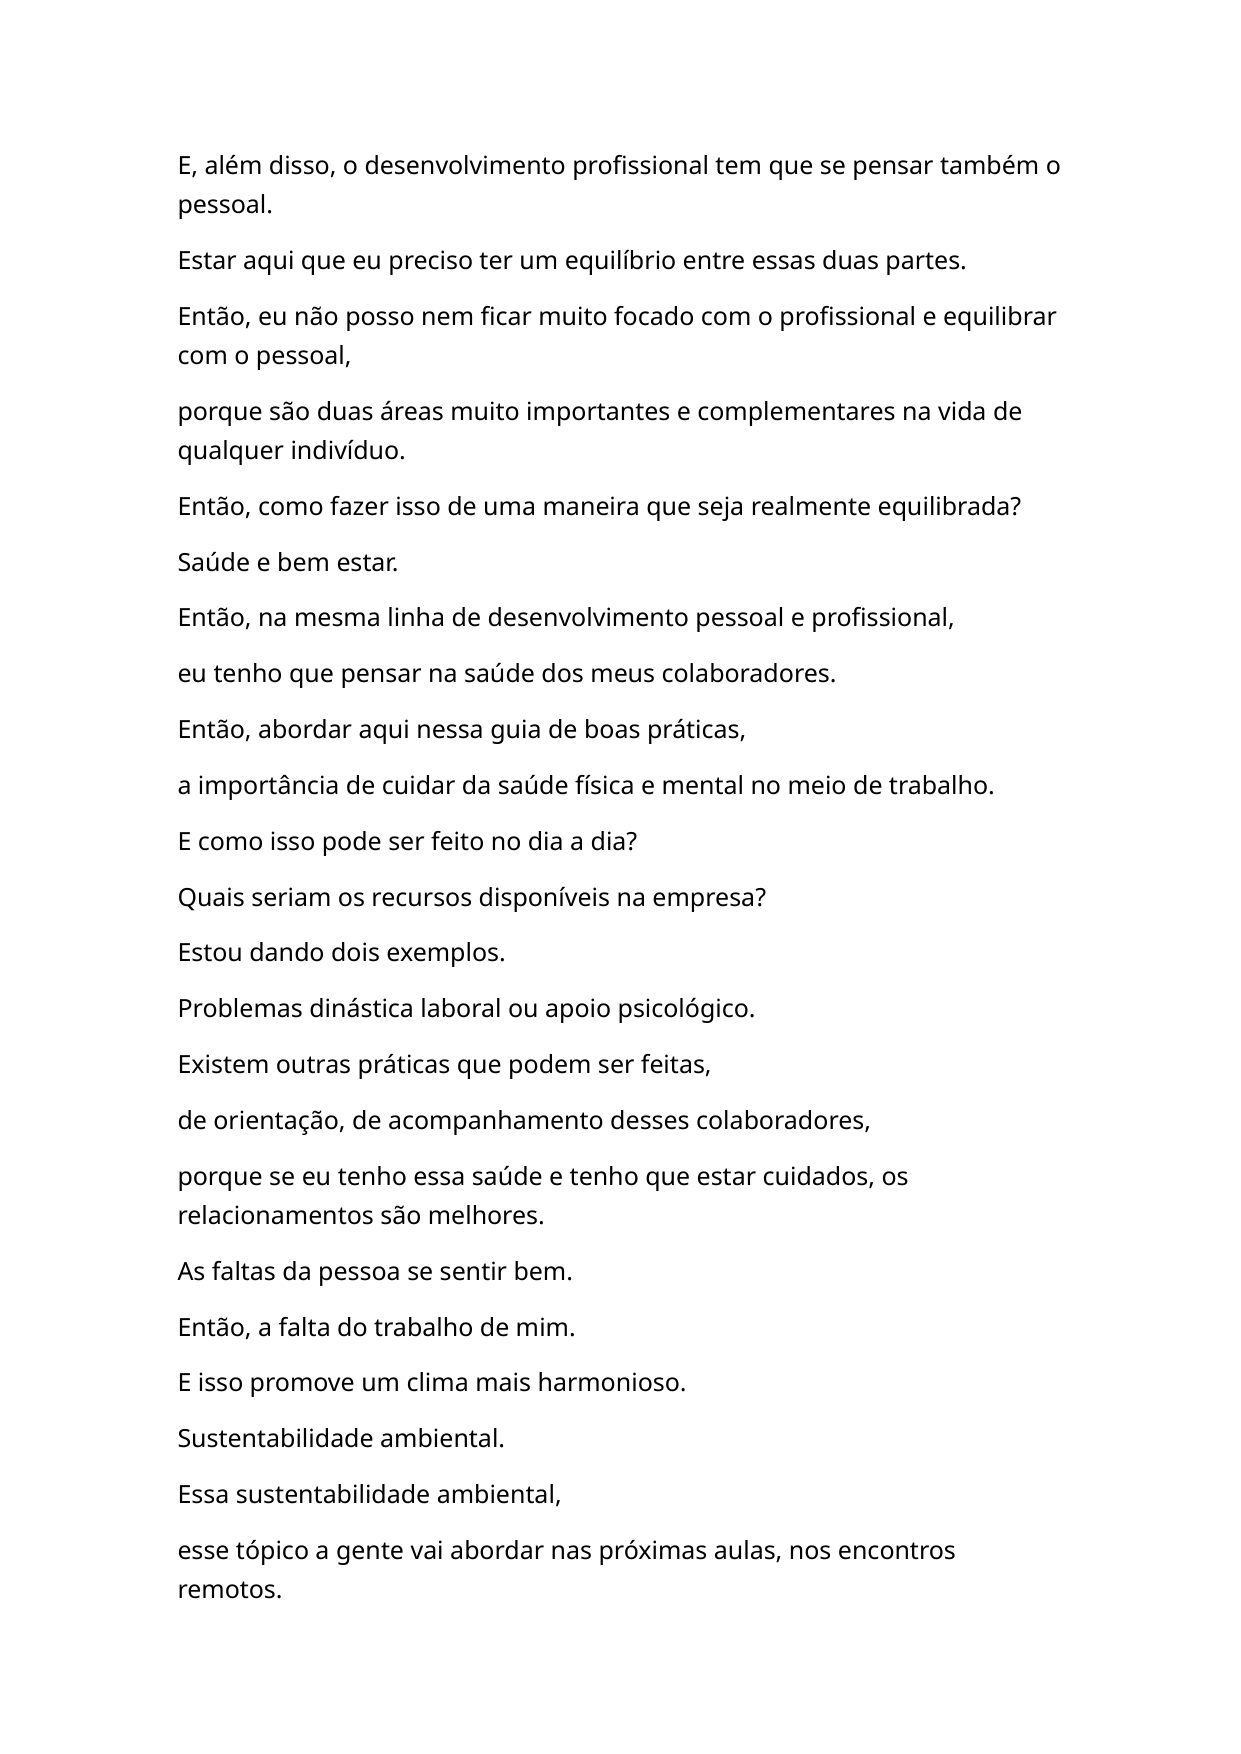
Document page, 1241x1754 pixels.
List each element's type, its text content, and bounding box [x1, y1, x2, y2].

text Então, na mesma linha de desenvolvimento pessoal e profissional, [177, 600, 1063, 634]
text E, além disso, o desenvolvimento profissional tem que se pensar também o pessoal. [177, 148, 1063, 221]
text As faltas da pessoa se sentir bem. [177, 1253, 1063, 1287]
text Então, eu não posso nem ficar muito focado com o profissional e equilibrar com o pessoal, [177, 298, 1063, 372]
text a importância de cuidar da saúde física e mental no meio de trabalho. [177, 768, 1063, 802]
text eu tenho que pensar na saúde dos meus colaboradores. [177, 656, 1063, 690]
text Saúde e bem estar. [177, 544, 1063, 578]
text Sustentabilidade ambiental. [177, 1421, 1063, 1455]
text Então, como fazer isso de uma maneira que seja realmente equilibrada? [177, 488, 1063, 522]
text Estar aqui que eu preciso ter um equilíbrio entre essas duas partes. [177, 243, 1063, 277]
text porque são duas áreas muito importantes e complementares na vida de qualquer indivíduo. [177, 393, 1063, 467]
text E como isso pode ser feito no dia a dia? [177, 823, 1063, 857]
text E isso promove um clima mais harmonioso. [177, 1365, 1063, 1399]
text Essa sustentabilidade ambiental, [177, 1477, 1063, 1511]
text Existem outras práticas que podem ser feitas, [177, 1047, 1063, 1081]
text esse tópico a gente vai abordar nas próximas aulas, nos encontros remotos. [177, 1533, 1063, 1606]
text porque se eu tenho essa saúde e tenho que estar cuidados, os relacionamentos são melhores. [177, 1158, 1063, 1232]
text Quais seriam os recursos disponíveis na empresa? [177, 879, 1063, 913]
text Então, abordar aqui nessa guia de boas práticas, [177, 712, 1063, 746]
text Problemas dinástica laboral ou apoio psicológico. [177, 991, 1063, 1025]
text Então, a falta do trabalho de mim. [177, 1309, 1063, 1343]
text Estou dando dois exemplos. [177, 935, 1063, 969]
text de orientação, de acompanhamento desses colaboradores, [177, 1103, 1063, 1137]
